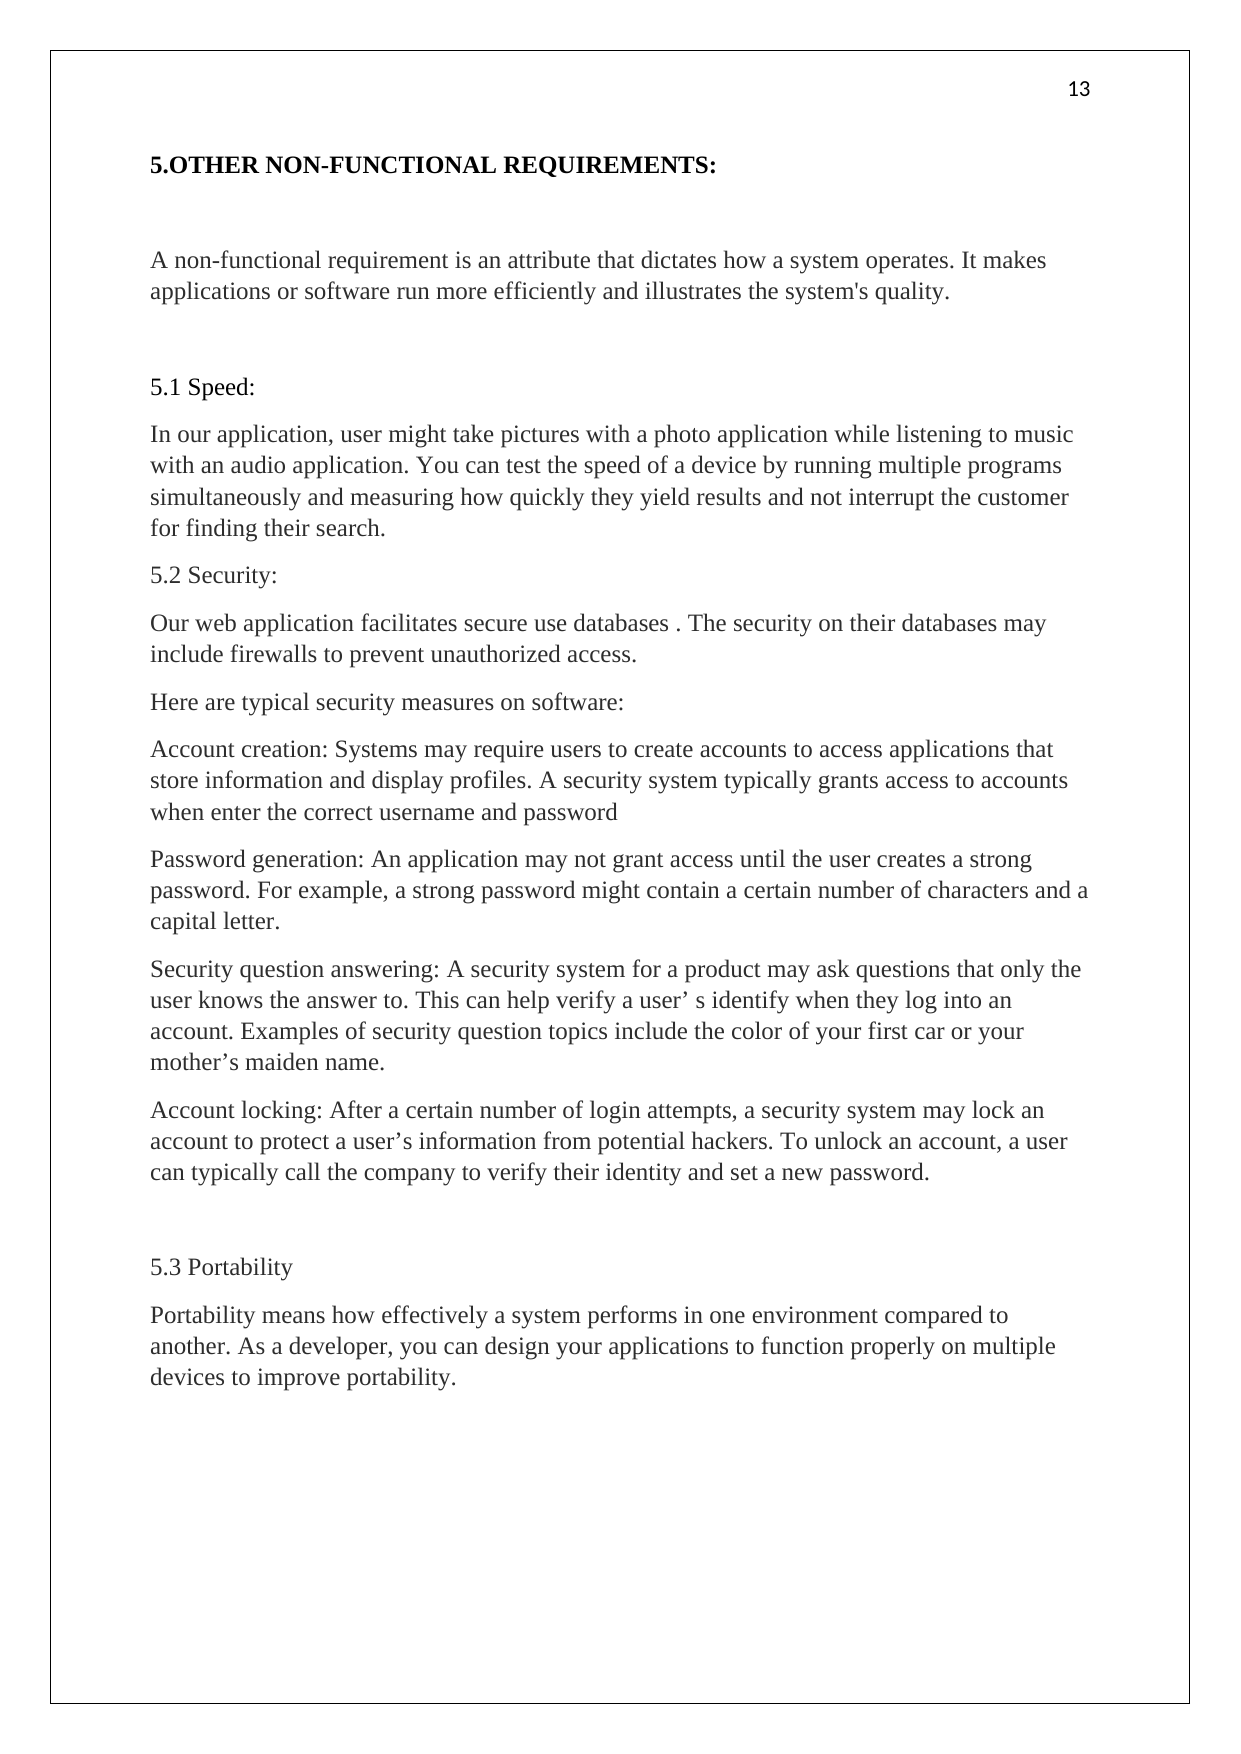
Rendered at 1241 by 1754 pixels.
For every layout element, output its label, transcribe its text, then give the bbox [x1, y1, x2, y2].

text Password generation: An application may not grant access until the user creates a strong password. For example, a strong password might contain a certain number of characters and a capital letter. [150, 844, 1090, 935]
text Our web application facilitates secure use databases . The security on their databases may include firewalls to prevent unauthorized access. [150, 608, 1090, 668]
text A non-functional requirement is an attribute that dictates how a system operates. It makes applications or software run more efficiently and illustrates the system's quality. [150, 245, 1090, 305]
text Here are typical security measures on software: [150, 687, 1090, 716]
text Account locking: After a certain number of login attempts, a security system may lock an account to protect a user’s information from potential hackers. To unlock an account, a user can typically call the company to verify their identity and set a new password. [150, 1095, 1090, 1186]
text Portability means how effectively a system performs in one environment compared to another. As a developer, you can design your applications to function properly on multiple devices to improve portability. [150, 1300, 1090, 1391]
text In our application, user might take pictures with a photo application while listening to music with an audio application. You can test the speed of a device by running multiple programs simultaneously and measuring how quickly they yield results and not interrupt the customer for finding their search. [150, 419, 1090, 541]
text 5.1 Speed: [150, 372, 1090, 401]
text Account creation: Systems may require users to create accounts to access applications that store information and display profiles. A security system typically grants access to accounts when enter the correct username and password [150, 734, 1090, 825]
text 5.OTHER NON-FUNCTIONAL REQUIREMENTS: [150, 150, 1090, 179]
text 5.3 Portability [150, 1252, 1090, 1281]
text Security question answering: A security system for a product may ask questions that only the user knows the answer to. This can help verify a user’ s identify when they log into an account. Examples of security question topics include the color of your first car or your mother’s maiden name. [150, 954, 1090, 1076]
text 5.2 Security: [150, 560, 1090, 589]
